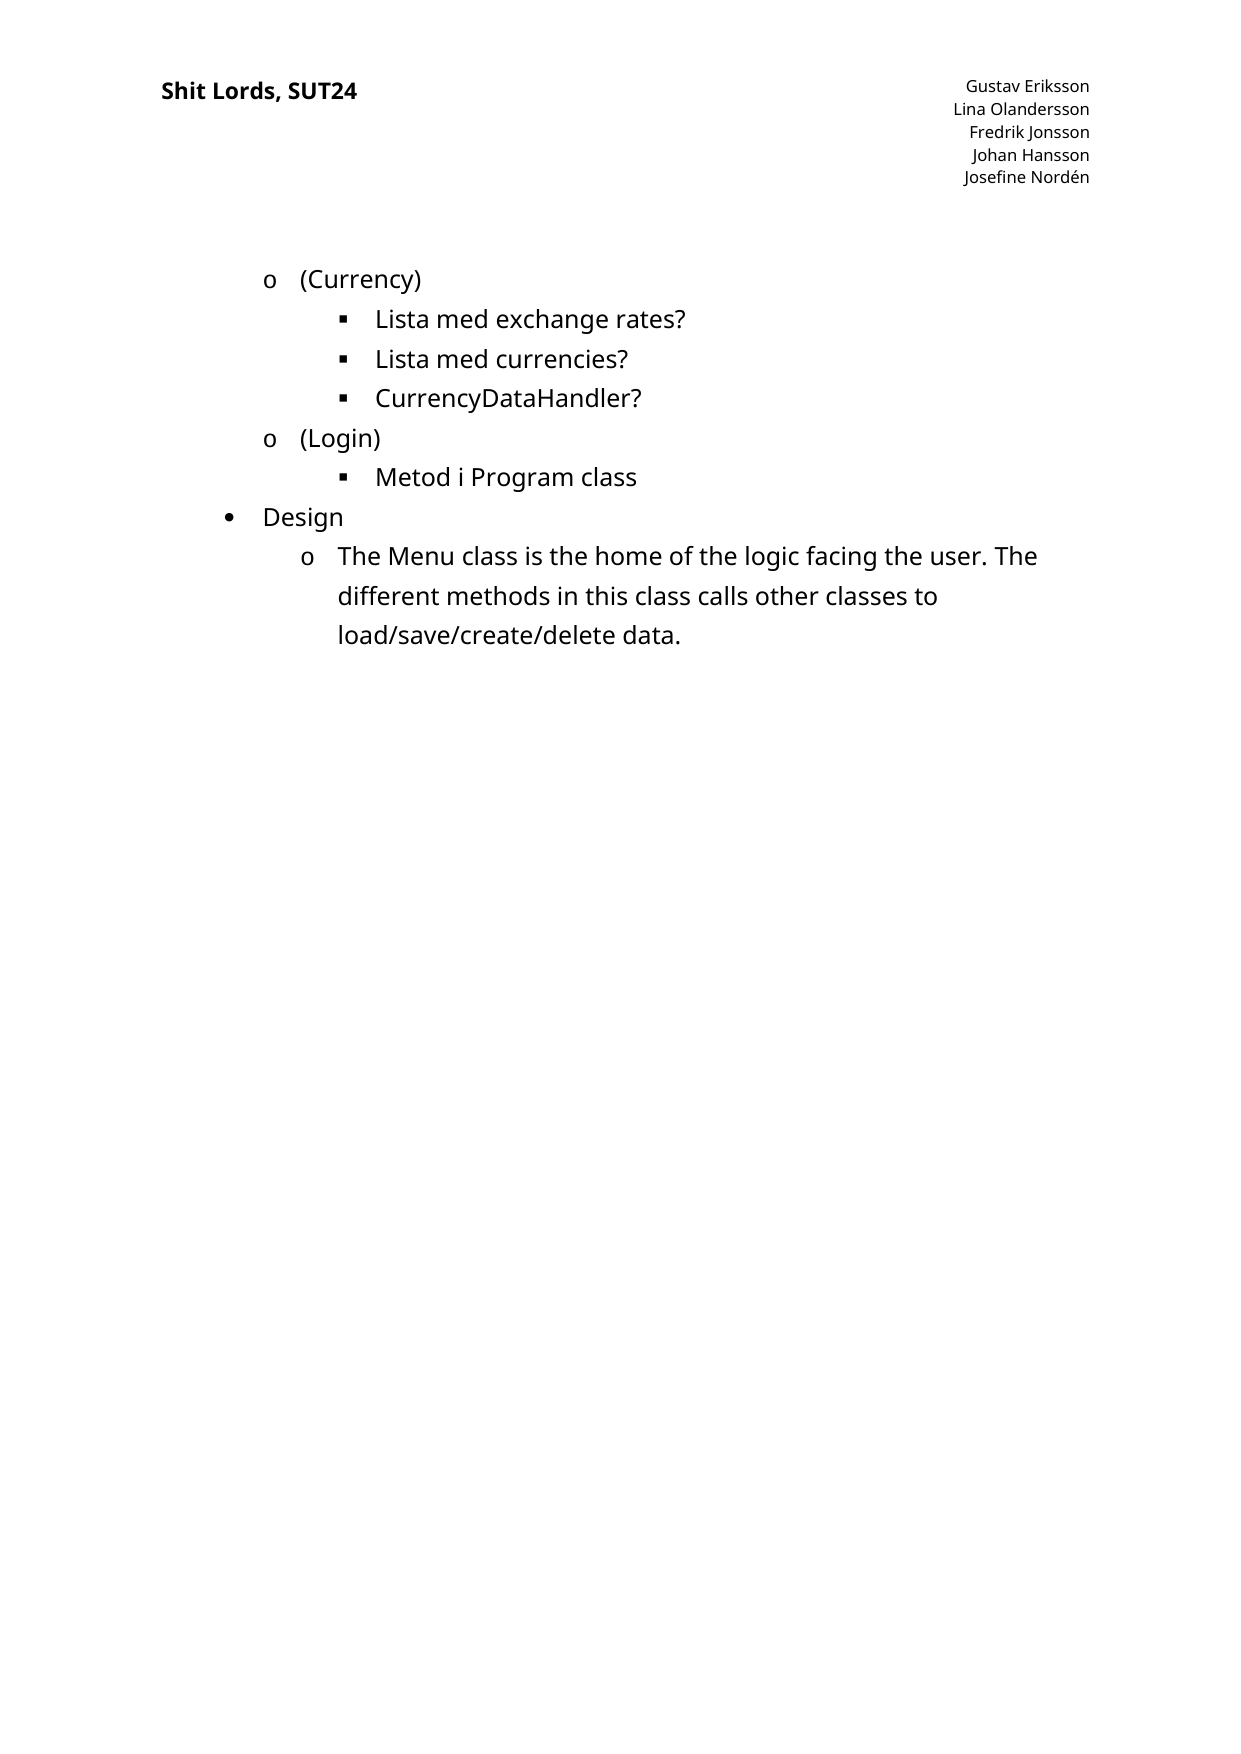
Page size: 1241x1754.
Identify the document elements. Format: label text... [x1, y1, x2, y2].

list Metod i Program class [337, 460, 1090, 494]
list Lista med exchange rates? [337, 302, 1090, 336]
list CurrencyDataHandler? [337, 381, 1090, 415]
list Lista med currencies? [337, 341, 1090, 375]
list Design [225, 499, 1090, 533]
list The Menu class is the home of the logic facing the user. The different methods in this class calls other classes to load/save/create/delete data. [300, 539, 1090, 652]
list (Currency) [262, 262, 1090, 296]
list (Login) [262, 420, 1090, 454]
